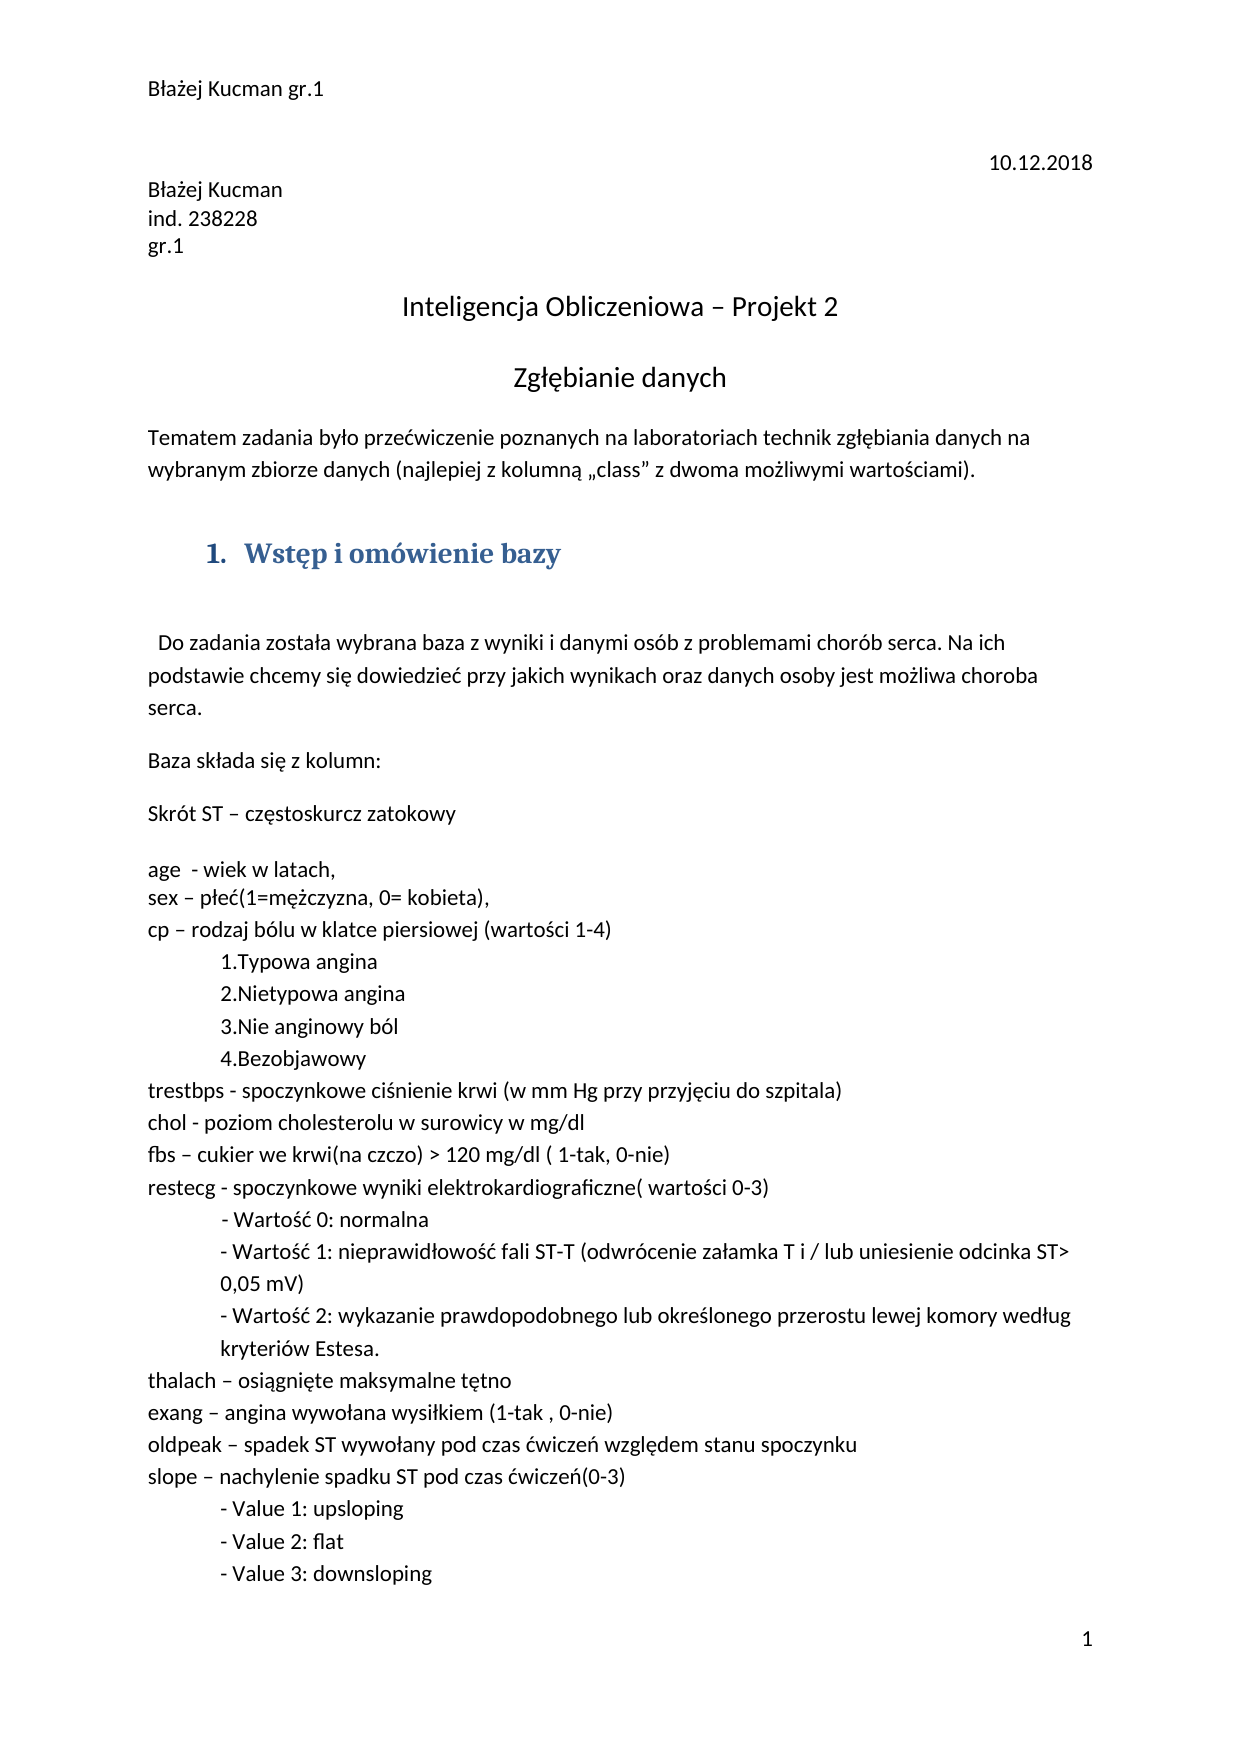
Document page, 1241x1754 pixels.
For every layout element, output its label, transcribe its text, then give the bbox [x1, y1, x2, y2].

list slope – nachylenie spadku ST pod czas ćwiczeń(0-3) [148, 1462, 1093, 1490]
text Do zadania została wybrana baza z wyniki i danymi osób z problemami chorób serca. Na ich podstawie chcemy się dowiedzieć przy jakich wynikach oraz danych osoby jest możliwa choroba serca. [148, 628, 1093, 721]
list 1.Typowa angina [148, 947, 1093, 975]
list - Value 3: downsloping [148, 1559, 1093, 1587]
list chol - poziom cholesterolu w surowicy w mg/dl [148, 1108, 1093, 1136]
list - Wartość 1: nieprawidłowość fali ST-T (odwrócenie załamka T i / lub uniesienie odcinka ST> 0,05 mV) [220, 1237, 1093, 1297]
text Zgłębianie danych [148, 359, 1093, 423]
list - Value 1: upsloping [148, 1494, 1093, 1523]
list - Wartość 0: normalna [148, 1205, 1093, 1233]
text age - wiek w latach, [148, 855, 1093, 883]
list exang – angina wywołana wysiłkiem (1-tak , 0-nie) [148, 1398, 1093, 1426]
list fbs – cukier we krwi(na czczo) > 120 mg/dl ( 1-tak, 0-nie) [148, 1141, 1093, 1168]
text Tematem zadania było przećwiczenie poznanych na laboratoriach technik zgłębiania danych na wybranym zbiorze danych (najlepiej z kolumną „class” z dwoma możliwymi wartościami). [148, 423, 1093, 483]
list 4.Bezobjawowy [148, 1044, 1093, 1072]
list sex – płeć(1=mężczyzna, 0= kobieta), [148, 883, 1093, 911]
list trestbps - spoczynkowe ciśnienie krwi (w mm Hg przy przyjęciu do szpitala) [148, 1076, 1093, 1104]
list - Wartość 2: wykazanie prawdopodobnego lub określonego przerostu lewej komory według kryteriów Estesa. [220, 1301, 1093, 1362]
text ind. 238228 [148, 204, 1093, 232]
text gr.1 [148, 232, 1093, 260]
subtitle Wstęp i omówienie bazy [207, 537, 1093, 571]
list thalach – osiągnięte maksymalne tętno [148, 1366, 1093, 1394]
text Baza składa się z kolumn: [148, 746, 1093, 774]
list cp – rodzaj bólu w klatce piersiowej (wartości 1-4) [148, 915, 1093, 943]
text Inteligencja Obliczeniowa – Projekt 2 [148, 288, 1093, 323]
list oldpeak – spadek ST wywołany pod czas ćwiczeń względem stanu spoczynku [148, 1430, 1093, 1458]
list restecg - spoczynkowe wyniki elektrokardiograficzne( wartości 0-3) [148, 1173, 1093, 1201]
list - Value 2: flat [148, 1527, 1093, 1555]
list 3.Nie anginowy ból [148, 1012, 1093, 1040]
list 2.Nietypowa angina [148, 979, 1093, 1008]
text Skrót ST – częstoskurcz zatokowy [148, 799, 1093, 827]
text 10.12.2018 [148, 148, 1093, 176]
text Błażej Kucman [148, 176, 1093, 204]
